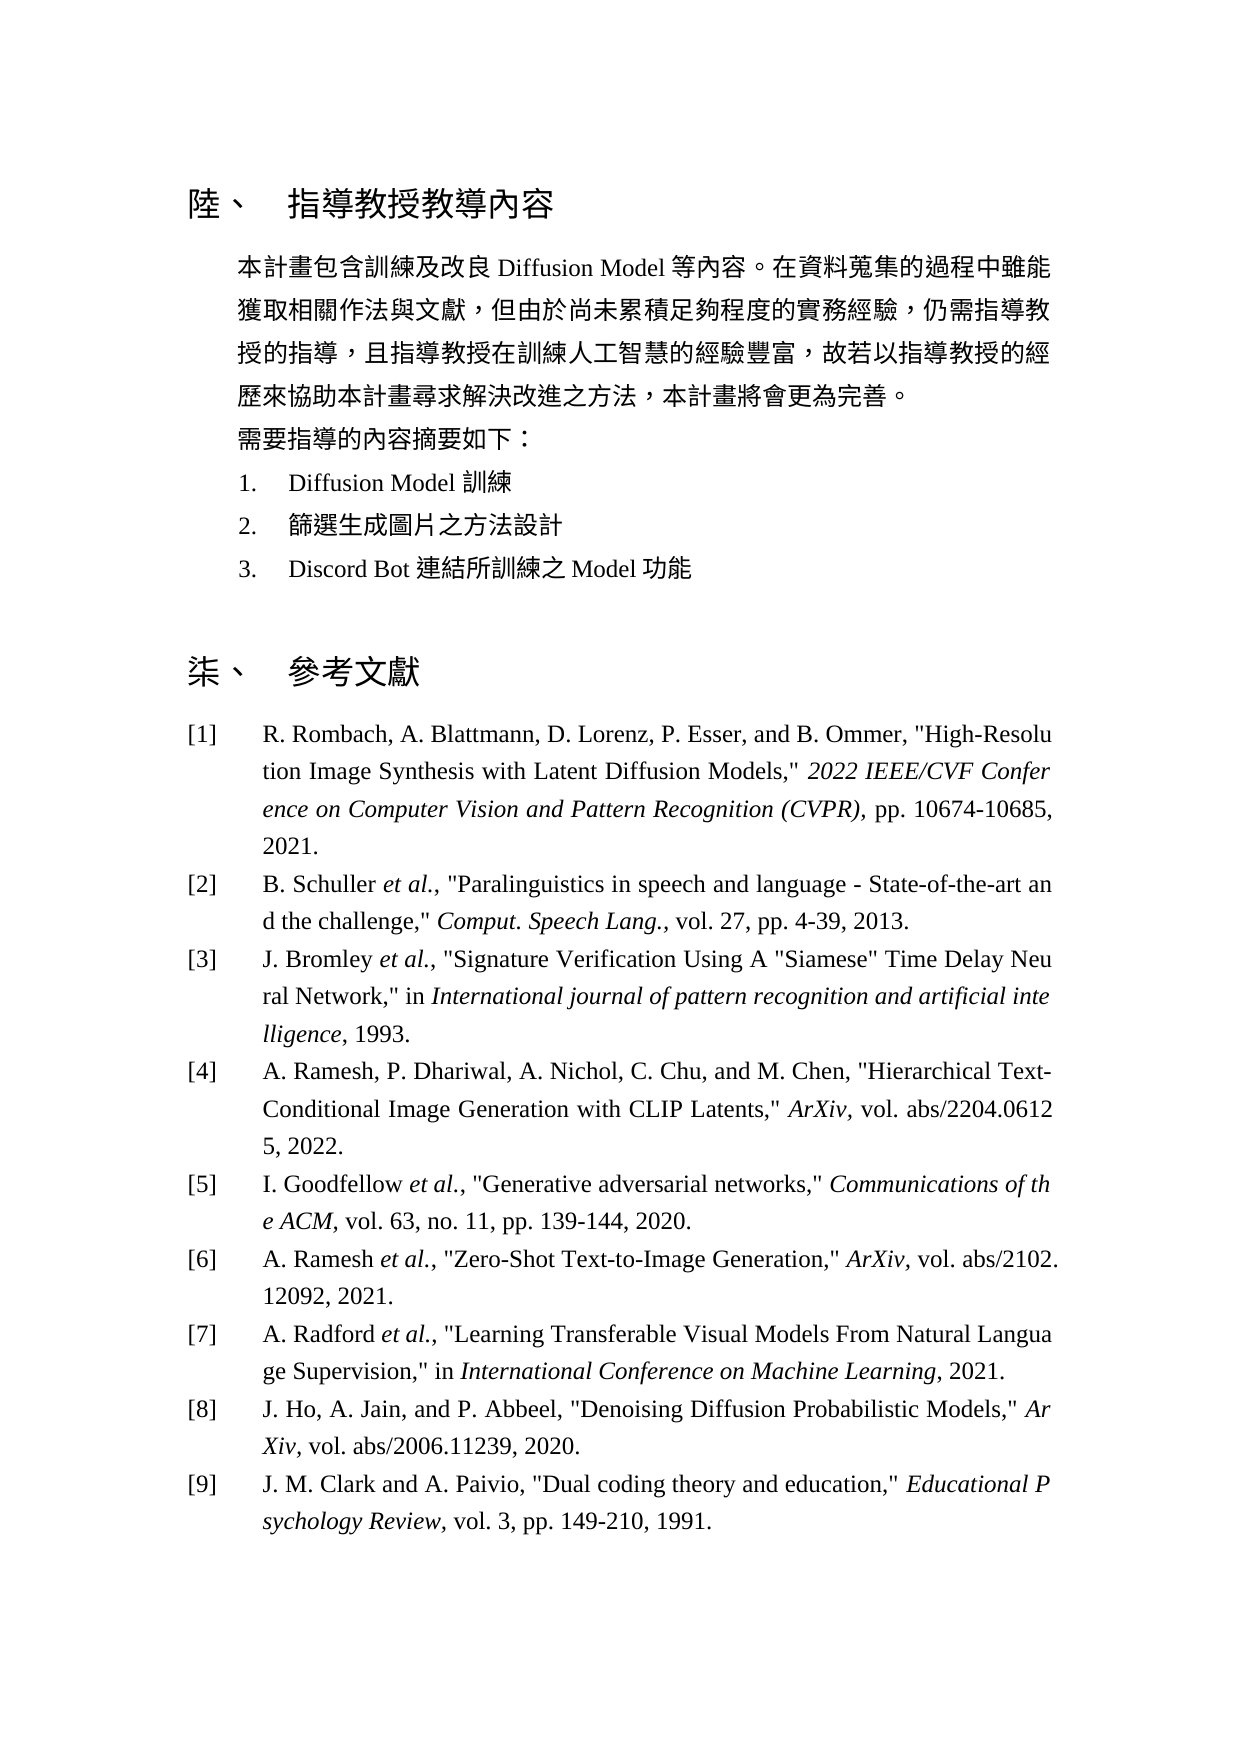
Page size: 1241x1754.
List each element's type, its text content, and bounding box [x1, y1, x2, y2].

list 本計畫包含訓練及改良Diffusion Model等內容。在資料蒐集的過程中雖能獲取相關作法與文獻，但由於尚未累積足夠程度的實務經驗，仍需指導教授的指導，且指導教授在訓練人工智慧的經驗豐富，故若以指導教授的經歷來協助本計畫尋求解決改進之方法，本計畫將會更為完善。 [237, 247, 1053, 413]
list Diffusion Model 訓練 [238, 462, 1053, 499]
text [3] J. Bromley et al., "Signature Verification Using A "Siamese" Time Delay Neural Network," in International journal of pattern recognition and artificial intelligence, 1993. [187, 939, 1053, 1052]
text [2] B. Schuller et al., "Paralinguistics in speech and language - State-of-the-art and the challenge," Comput. Speech Lang., vol. 27, pp. 4-39, 2013. [187, 864, 1053, 939]
text [9] J. M. Clark and A. Paivio, "Dual coding theory and education," Educational Psychology Review, vol. 3, pp. 149-210, 1991. [187, 1464, 1053, 1539]
text [8] J. Ho, A. Jain, and P. Abbeel, "Denoising Diffusion Probabilistic Models," ArXiv, vol. abs/2006.11239, 2020. [187, 1389, 1053, 1464]
text [7] A. Radford et al., "Learning Transferable Visual Models From Natural Language Supervision," in International Conference on Machine Learning, 2021. [187, 1314, 1053, 1389]
text [5] I. Goodfellow et al., "Generative adversarial networks," Communications of the ACM, vol. 63, no. 11, pp. 139-144, 2020. [187, 1164, 1053, 1239]
text [6] A. Ramesh et al., "Zero-Shot Text-to-Image Generation," ArXiv, vol. abs/2102.12092, 2021. [187, 1239, 1053, 1314]
list 篩選生成圖片之方法設計 [238, 505, 1053, 542]
text [4] A. Ramesh, P. Dhariwal, A. Nichol, C. Chu, and M. Chen, "Hierarchical Text-Conditional Image Generation with CLIP Latents," ArXiv, vol. abs/2204.06125, 2022. [187, 1052, 1053, 1164]
text [1] R. Rombach, A. Blattmann, D. Lorenz, P. Esser, and B. Ommer, "High-Resolution Image Synthesis with Latent Diffusion Models," 2022 IEEE/CVF Conference on Computer Vision and Pattern Recognition (CVPR), pp. 10674-10685, 2021. [187, 714, 1053, 864]
list 需要指導的內容摘要如下： [237, 419, 1053, 456]
list 指導教授教導內容 [187, 164, 1053, 239]
list 參考文獻 [187, 632, 1053, 707]
list Discord Bot 連結所訓練之Model 功能 [238, 548, 1053, 585]
